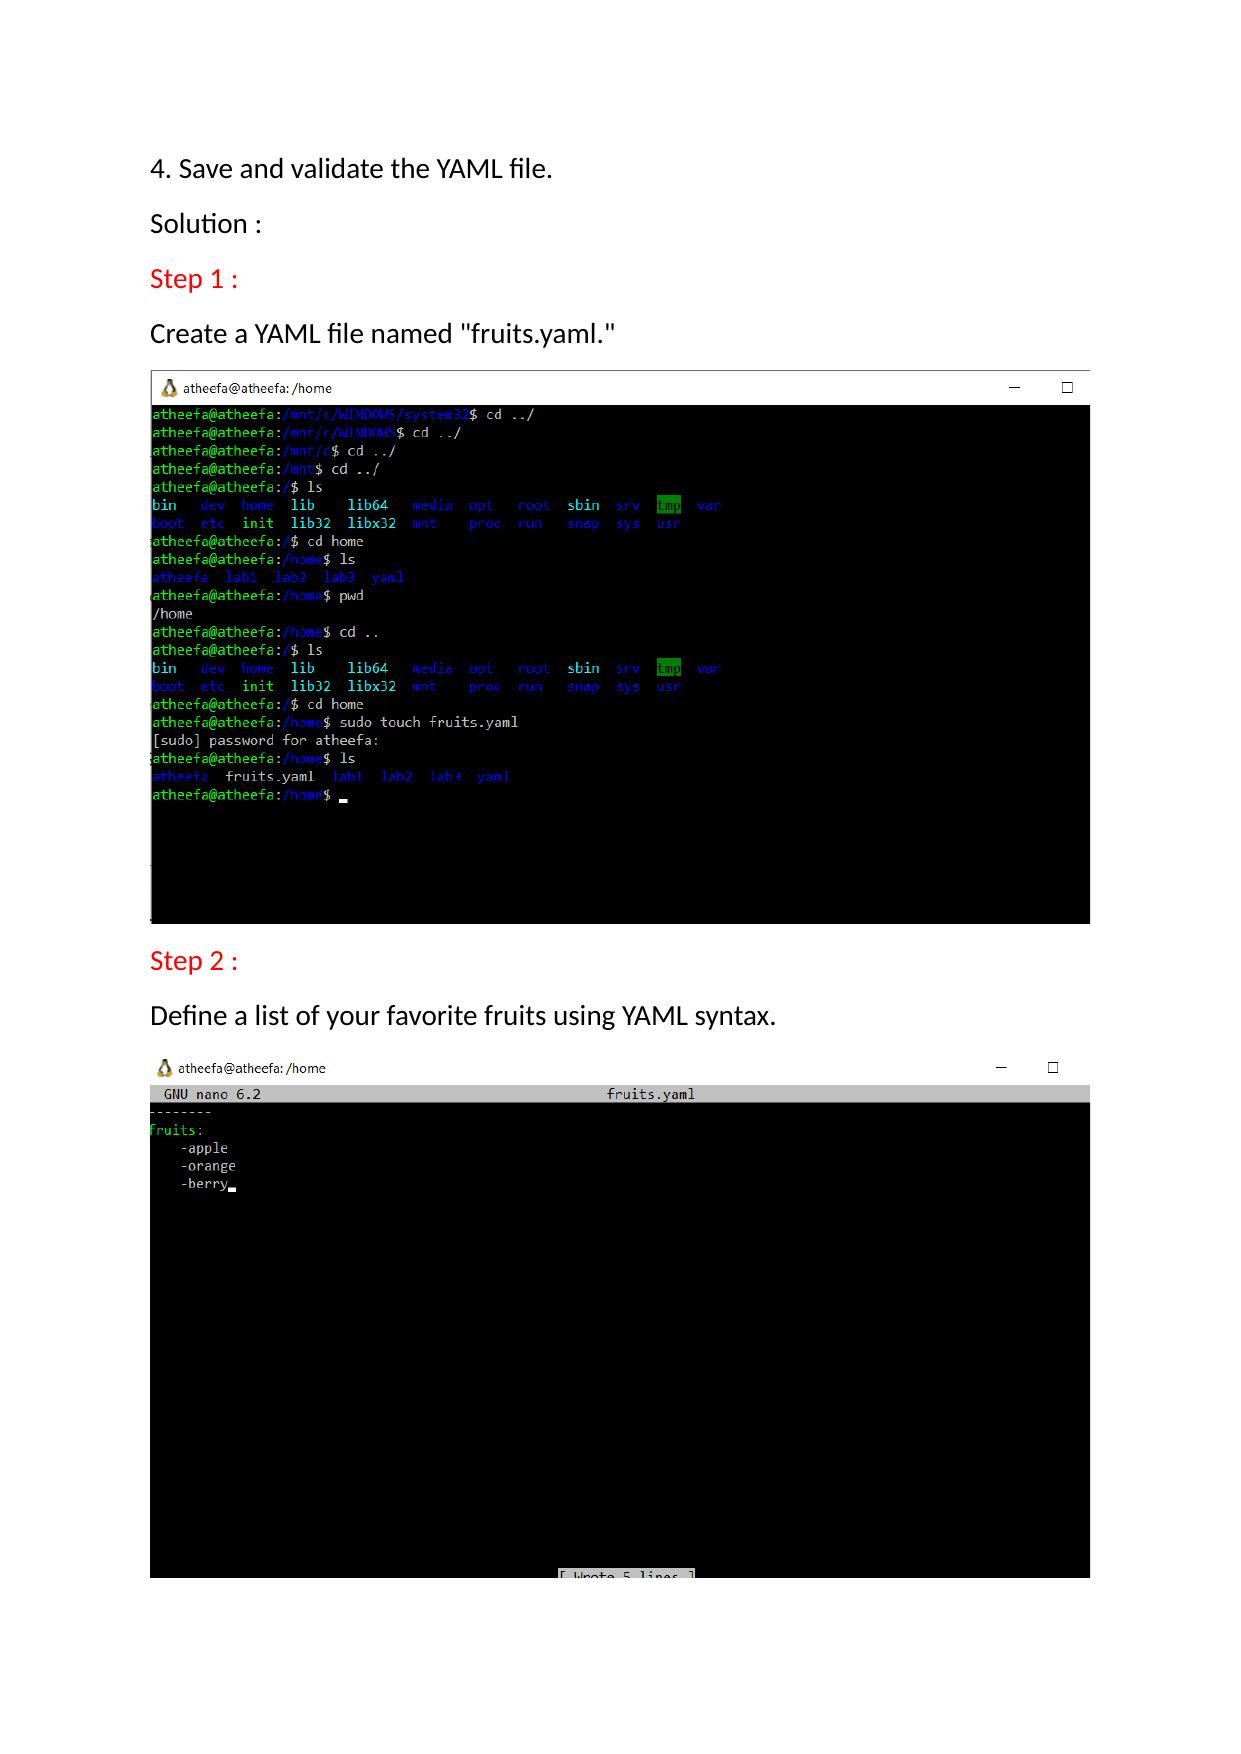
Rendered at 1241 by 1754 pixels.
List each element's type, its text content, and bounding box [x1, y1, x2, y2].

picture [150, 1052, 1091, 1578]
text 4. Save and validate the YAML file. [150, 150, 1090, 186]
text Step 2 : [150, 942, 1090, 978]
text Step 1 : [150, 260, 1090, 296]
picture [150, 370, 1091, 924]
text Define a list of your favorite fruits using YAML syntax. [150, 997, 1090, 1033]
text Create a YAML file named "fruits.yaml." [150, 315, 1090, 351]
text Solution : [150, 205, 1090, 241]
